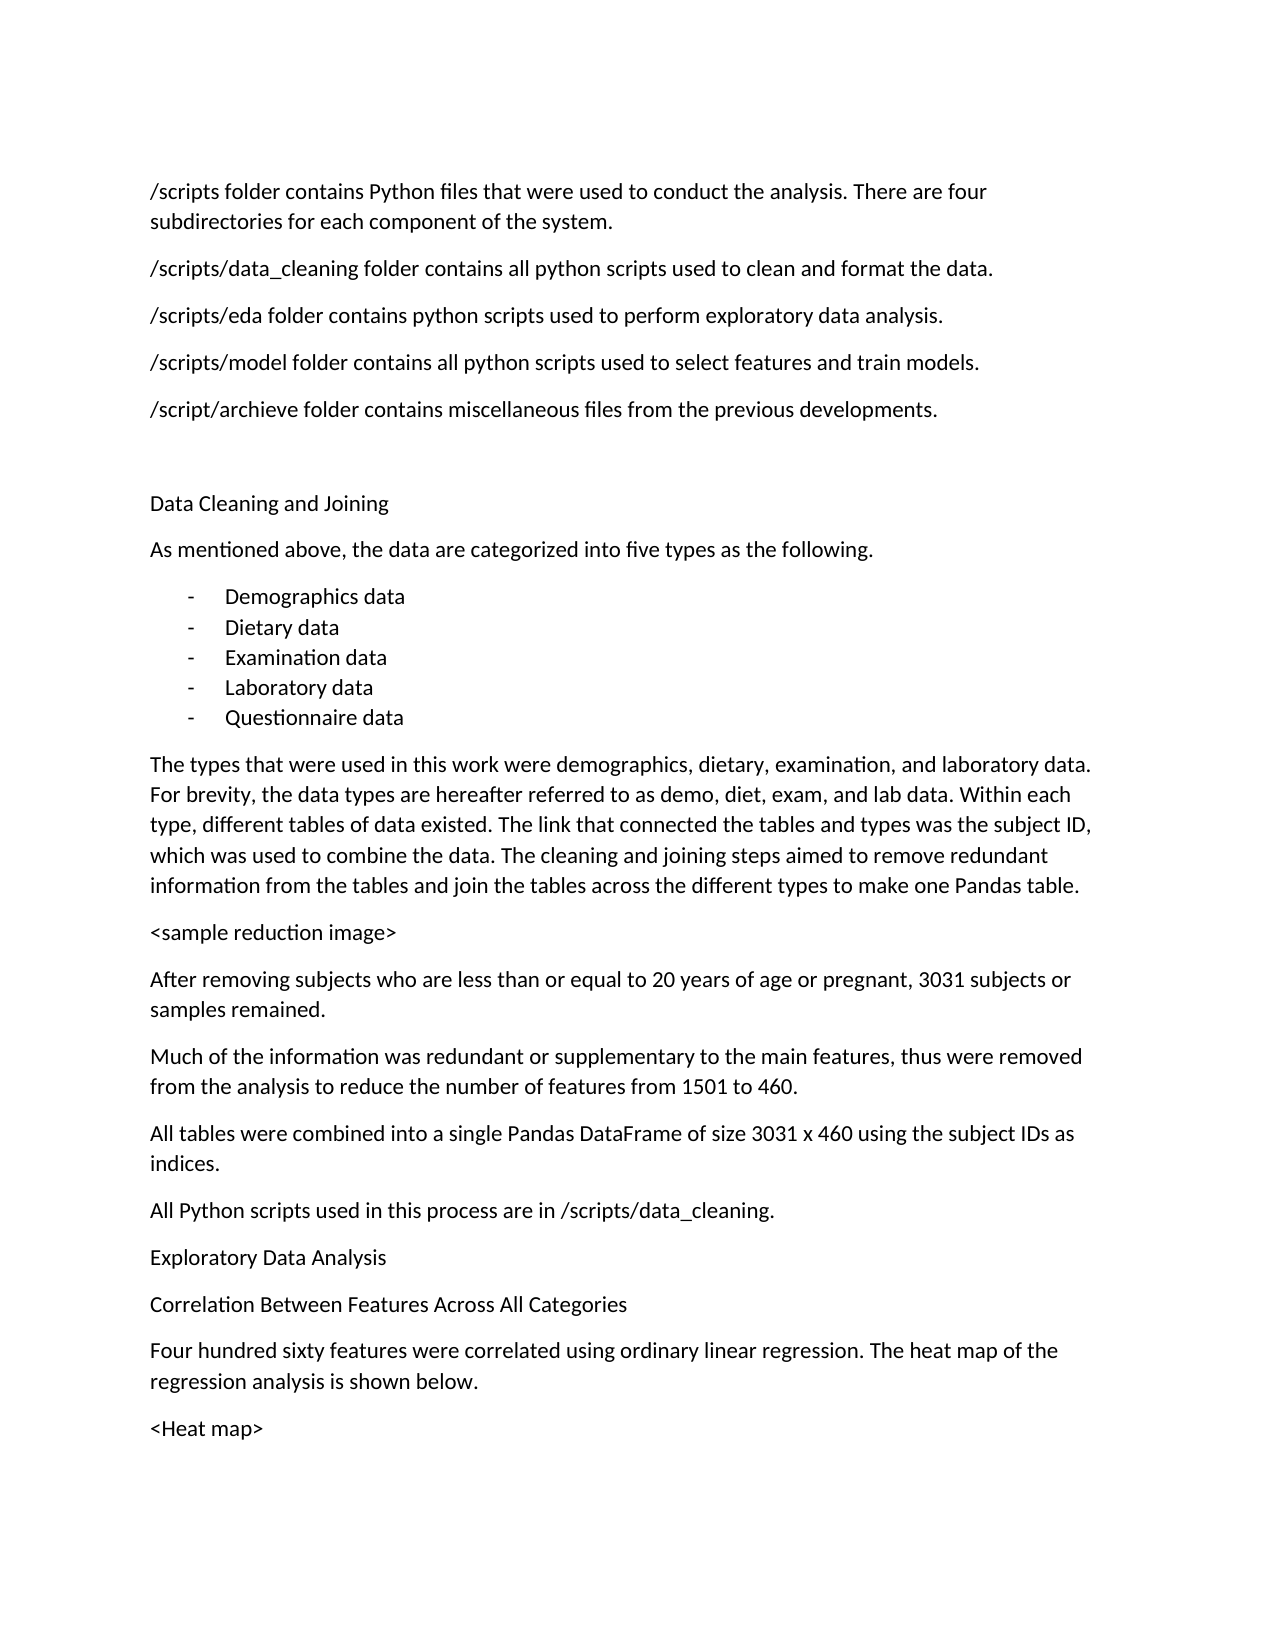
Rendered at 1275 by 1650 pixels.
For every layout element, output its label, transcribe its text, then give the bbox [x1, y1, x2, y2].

text /scripts/model folder contains all python scripts used to select features and train models. [150, 348, 1125, 376]
text All tables were combined into a single Pandas DataFrame of size 3031 x 460 using the subject IDs as indices. [150, 1119, 1125, 1177]
text Correlation Between Features Across All Categories [150, 1290, 1125, 1318]
text /scripts/eda folder contains python scripts used to perform exploratory data analysis. [150, 301, 1125, 329]
text Much of the information was redundant or supplementary to the main features, thus were removed from the analysis to reduce the number of features from 1501 to 460. [150, 1042, 1125, 1100]
list Questionnaire data [187, 703, 1125, 731]
text /scripts/data_cleaning folder contains all python scripts used to clean and format the data. [150, 254, 1125, 282]
text /script/archieve folder contains miscellaneous files from the previous developments. [150, 395, 1125, 423]
list Laboratory data [187, 673, 1125, 701]
text Data Cleaning and Joining [150, 489, 1125, 517]
text All Python scripts used in this process are in /scripts/data_cleaning. [150, 1196, 1125, 1224]
text Four hundred sixty features were correlated using ordinary linear regression. The heat map of the regression analysis is shown below. [150, 1337, 1125, 1395]
list Demographics data [187, 582, 1125, 610]
list Dietary data [187, 613, 1125, 641]
text The types that were used in this work were demographics, dietary, examination, and laboratory data. For brevity, the data types are hereafter referred to as demo, diet, exam, and lab data. Within each type, different tables of data existed. The link that connected the tables and types was the subject ID, which was used to combine the data. The cleaning and joining steps aimed to remove redundant information from the tables and join the tables across the different types to make one Pandas table. [150, 750, 1125, 899]
text After removing subjects who are less than or equal to 20 years of age or pregnant, 3031 subjects or samples remained. [150, 965, 1125, 1023]
text Exploratory Data Analysis [150, 1243, 1125, 1271]
list Examination data [187, 643, 1125, 671]
text <sample reduction image> [150, 918, 1125, 946]
text <Heat map> [150, 1414, 1125, 1442]
text /scripts folder contains Python files that were used to conduct the analysis. There are four subdirectories for each component of the system. [150, 177, 1125, 235]
text As mentioned above, the data are categorized into five types as the following. [150, 536, 1125, 563]
